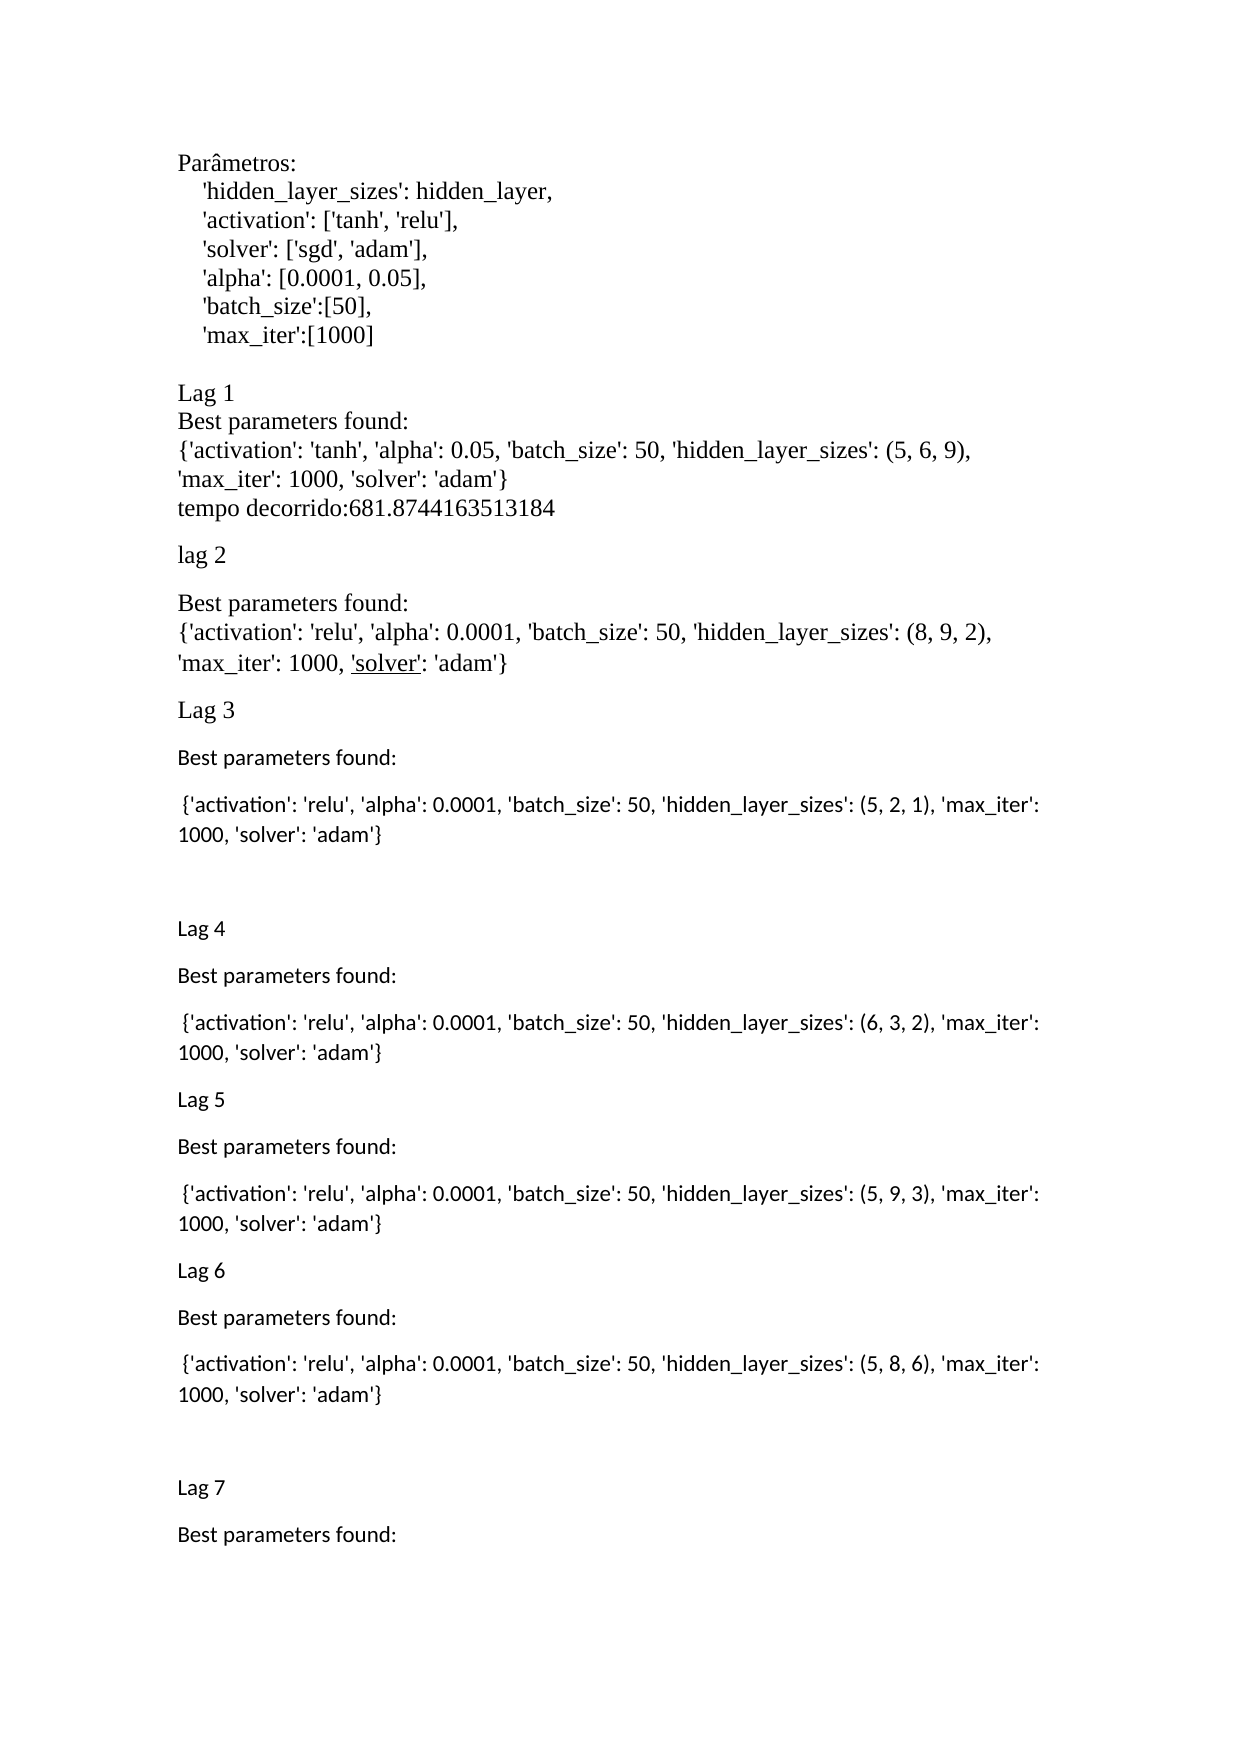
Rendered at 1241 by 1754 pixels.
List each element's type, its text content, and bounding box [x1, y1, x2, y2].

text Best parameters found: [177, 1303, 1063, 1331]
text Parâmetros: [177, 148, 1063, 176]
text Lag 4 [177, 914, 1063, 942]
text Lag 5 [177, 1085, 1063, 1113]
text Lag 6 [177, 1256, 1063, 1284]
text Lag 7 [177, 1473, 1063, 1501]
text Best parameters found: [177, 743, 1063, 771]
text 'activation': ['tanh', 'relu'], [177, 205, 1063, 234]
text Lag 3 [177, 696, 1063, 724]
text {'activation': 'relu', 'alpha': 0.0001, 'batch_size': 50, 'hidden_layer_sizes': (5, 8, 6), 'max_iter': 1000, 'solver': 'adam'} [177, 1349, 1063, 1408]
text Best parameters found: [177, 406, 1063, 435]
text 'batch_size':[50], [177, 291, 1063, 320]
text {'activation': 'tanh', 'alpha': 0.05, 'batch_size': 50, 'hidden_layer_sizes': (5, 6, 9), 'max_iter': 1000, 'solver': 'adam'} [177, 435, 1063, 493]
text Best parameters found: [177, 588, 1063, 617]
text 'solver': ['sgd', 'adam'], [177, 234, 1063, 263]
text Best parameters found: [177, 1132, 1063, 1160]
text tempo decorrido:681.8744163513184 [177, 493, 1063, 521]
text {'activation': 'relu', 'alpha': 0.0001, 'batch_size': 50, 'hidden_layer_sizes': (6, 3, 2), 'max_iter': 1000, 'solver': 'adam'} [177, 1008, 1063, 1066]
text 'hidden_layer_sizes': hidden_layer, [177, 176, 1063, 205]
text Best parameters found: [177, 1520, 1063, 1548]
text lag 2 [177, 540, 1063, 569]
text Lag 1 [177, 378, 1063, 406]
text Best parameters found: [177, 961, 1063, 989]
text 'alpha': [0.0001, 0.05], [177, 263, 1063, 291]
text 'max_iter':[1000] [177, 320, 1063, 349]
text {'activation': 'relu', 'alpha': 0.0001, 'batch_size': 50, 'hidden_layer_sizes': (5, 2, 1), 'max_iter': 1000, 'solver': 'adam'} [177, 790, 1063, 848]
text {'activation': 'relu', 'alpha': 0.0001, 'batch_size': 50, 'hidden_layer_sizes': (5, 9, 3), 'max_iter': 1000, 'solver': 'adam'} [177, 1179, 1063, 1237]
text {'activation': 'relu', 'alpha': 0.0001, 'batch_size': 50, 'hidden_layer_sizes': (8, 9, 2), 'max_iter': 1000, 'solver': 'adam'} [177, 617, 1063, 677]
